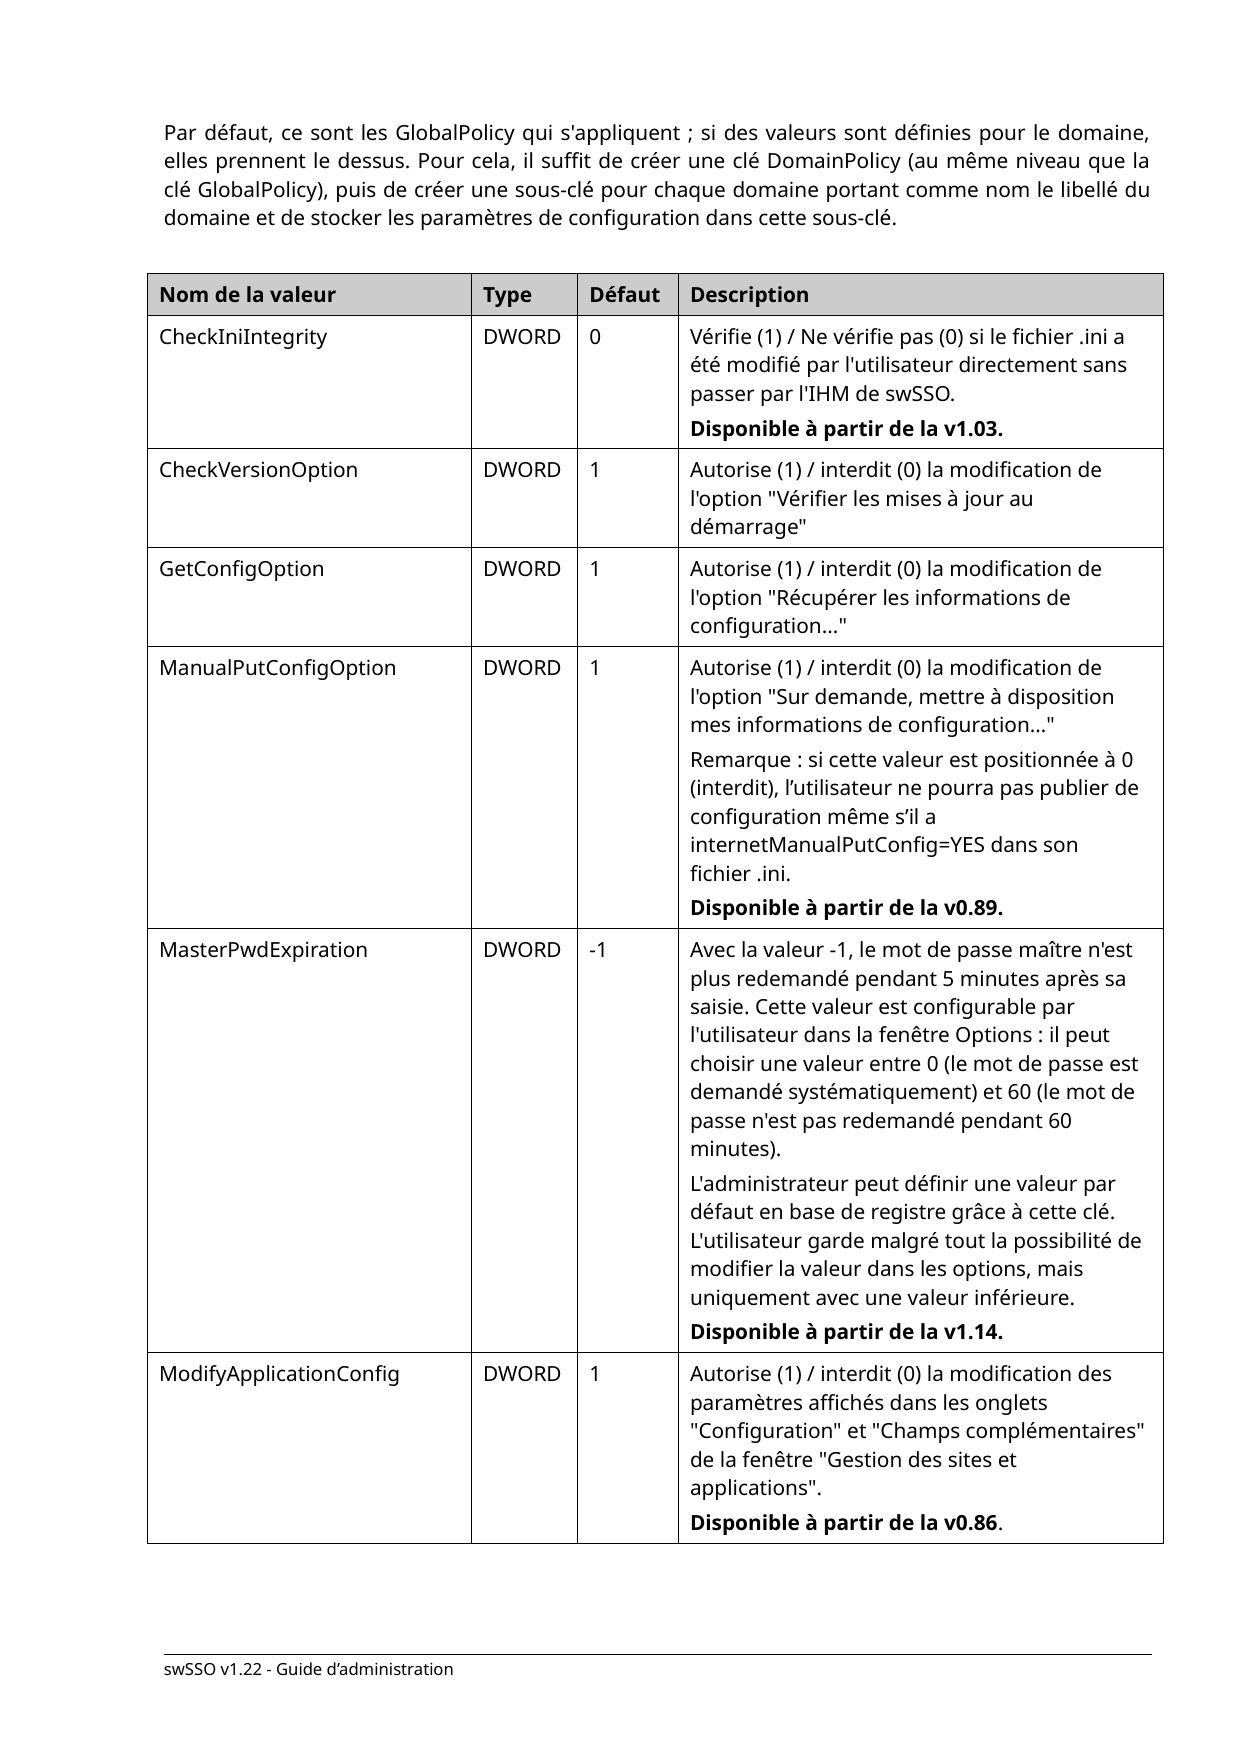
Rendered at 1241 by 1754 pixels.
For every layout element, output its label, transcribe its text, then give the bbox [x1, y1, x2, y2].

table_cell Autorise (1) / interdit (0) la modification de l'option "Récupérer les informations de configuration..." [679, 548, 1163, 646]
table_cell Vérifie (1) / Ne vérifie pas (0) si le fichier .ini a été modifié par l'utilisateur directement sans passer par l'IHM de swSSO. Disponible à partir de la v1.03. [679, 316, 1163, 448]
table_cell DWORD [472, 1353, 577, 1543]
table_cell DWORD [472, 647, 577, 928]
table_cell 1 [578, 548, 678, 646]
text Par défaut, ce sont les GlobalPolicy qui s'appliquent ; si des valeurs sont définies pour le domaine, elles prennent le dessus. Pour cela, il suffit de créer une clé DomainPolicy (au même niveau que la clé GlobalPolicy), puis de créer une sous-clé pour chaque domaine portant comme nom le libellé du domaine et de stocker les paramètres de configuration dans cette sous-clé. [164, 118, 1152, 232]
table_cell Autorise (1) / interdit (0) la modification de l'option "Sur demande, mettre à disposition mes informations de configuration…" Remarque : si cette valeur est positionnée à 0 (interdit), l’utilisateur ne pourra pas publier de configuration même s’il a internetManualPutConfig=YES dans son fichier .ini. Disponible à partir de la v0.89. [679, 647, 1163, 928]
table_cell 1 [578, 647, 678, 928]
table_cell -1 [578, 929, 678, 1352]
table_cell 1 [578, 449, 678, 547]
table_cell Autorise (1) / interdit (0) la modification de l'option "Vérifier les mises à jour au démarrage" [679, 449, 1163, 547]
table_cell 1 [578, 1353, 678, 1543]
table_cell DWORD [472, 316, 577, 448]
table_header Type [472, 274, 577, 315]
table_cell DWORD [472, 929, 577, 1352]
table_cell CheckIniIntegrity [148, 316, 471, 448]
table_cell CheckVersionOption [148, 449, 471, 547]
table_cell DWORD [472, 548, 577, 646]
table_cell DWORD [472, 449, 577, 547]
table_cell ModifyApplicationConfig [148, 1353, 471, 1543]
table_header Description [679, 274, 1163, 315]
table_header Nom de la valeur [148, 274, 471, 315]
table_cell ManualPutConfigOption [148, 647, 471, 928]
table_header Défaut [578, 274, 678, 315]
table_cell MasterPwdExpiration [148, 929, 471, 1352]
table_cell Autorise (1) / interdit (0) la modification des paramètres affichés dans les onglets "Configuration" et "Champs complémentaires" de la fenêtre "Gestion des sites et applications". Disponible à partir de la v0.86. [679, 1353, 1163, 1543]
table_cell GetConfigOption [148, 548, 471, 646]
table_cell Avec la valeur -1, le mot de passe maître n'est plus redemandé pendant 5 minutes après sa saisie. Cette valeur est configurable par l'utilisateur dans la fenêtre Options : il peut choisir une valeur entre 0 (le mot de passe est demandé systématiquement) et 60 (le mot de passe n'est pas redemandé pendant 60 minutes). L'administrateur peut définir une valeur par défaut en base de registre grâce à cette clé. L'utilisateur garde malgré tout la possibilité de modifier la valeur dans les options, mais uniquement avec une valeur inférieure. Disponible à partir de la v1.14. [679, 929, 1163, 1352]
table_cell 0 [578, 316, 678, 448]
